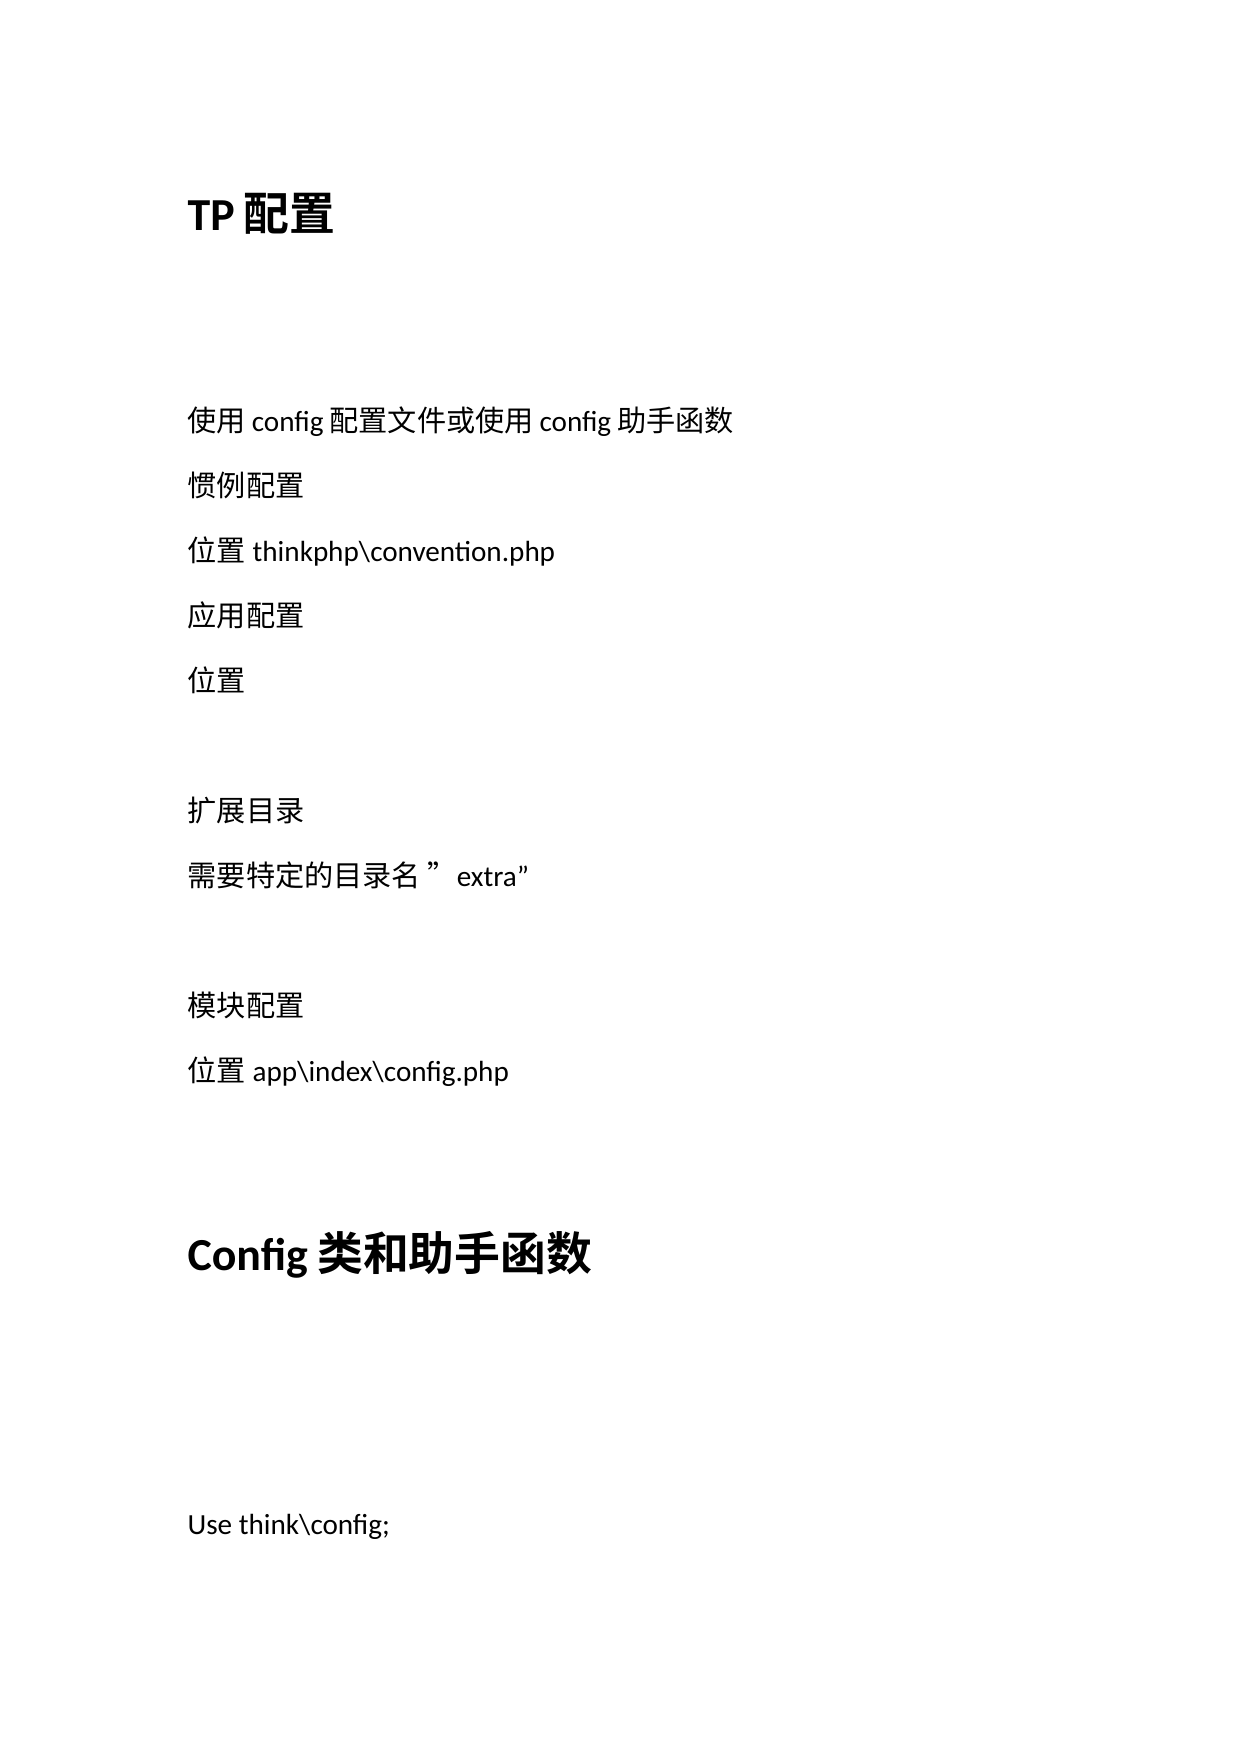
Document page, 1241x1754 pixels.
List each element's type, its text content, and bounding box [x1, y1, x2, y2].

text 惯例配置 [187, 452, 1053, 517]
text 模块配置 [187, 972, 1053, 1037]
text 位置 thinkphp\convention.php [187, 517, 1053, 582]
text 应用配置 [187, 582, 1053, 647]
text 需要特定的目录名 ”extra” [187, 842, 1053, 907]
text 位置 app\index\config.php [187, 1037, 1053, 1102]
text 扩展目录 [187, 777, 1053, 842]
text 使用config配置文件或使用config助手函数 [187, 387, 1053, 452]
text Use think\config; [187, 1492, 1053, 1557]
subtitle TP配置 [187, 162, 1053, 259]
text 位置 [187, 647, 1053, 712]
subtitle Config类和助手函数 [187, 1202, 1053, 1299]
